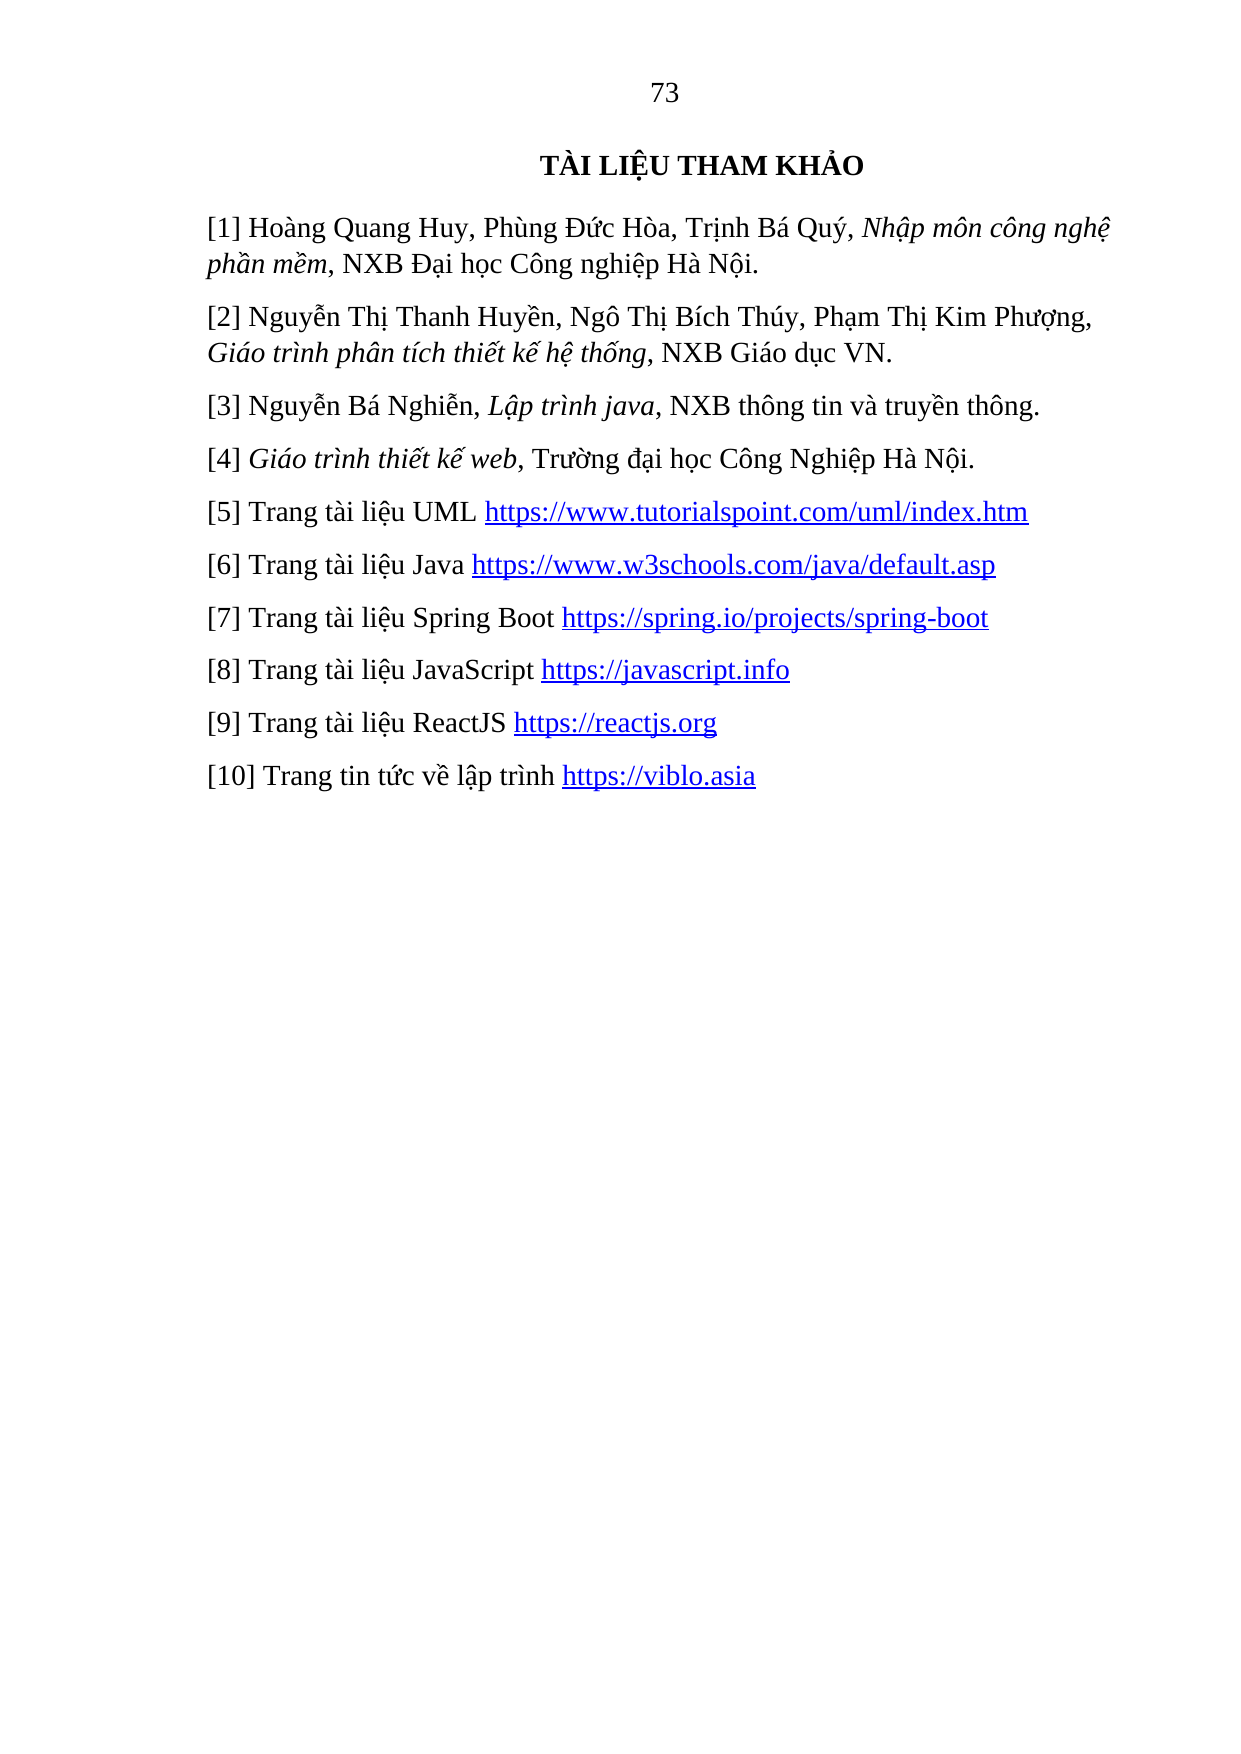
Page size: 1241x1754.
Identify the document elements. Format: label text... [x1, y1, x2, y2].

text [8] Trang tài liệu JavaScript https://javascript.info [207, 652, 1122, 686]
text [2] Nguyễn Thị Thanh Huyền, Ngô Thị Bích Thúy, Phạm Thị Kim Phượng, Giáo trình phân tích thiết kế hệ thống, NXB Giáo dục VN. [207, 299, 1122, 369]
text [6] Trang tài liệu Java https://www.w3schools.com/java/default.asp [207, 547, 1122, 580]
text [4] Giáo trình thiết kế web, Trường đại học Công Nghiệp Hà Nội. [207, 441, 1122, 475]
text [5] Trang tài liệu UML https://www.tutorialspoint.com/uml/index.htm [207, 494, 1122, 528]
text [10] Trang tin tức về lập trình https://viblo.asia [207, 758, 1122, 792]
text [7] Trang tài liệu Spring Boot https://spring.io/projects/spring-boot [207, 600, 1122, 633]
text [3] Nguyễn Bá Nghiễn, Lập trình java, NXB thông tin và truyền thông. [207, 388, 1122, 422]
text [9] Trang tài liệu ReactJS https://reactjs.org [207, 705, 1122, 739]
text [1] Hoàng Quang Huy, Phùng Đức Hòa, Trịnh Bá Quý, Nhập môn công nghệ phần mềm, NXB Đại học Công nghiệp Hà Nội. [207, 211, 1122, 280]
subtitle TÀI LIỆU THAM KHẢO [282, 148, 1122, 181]
